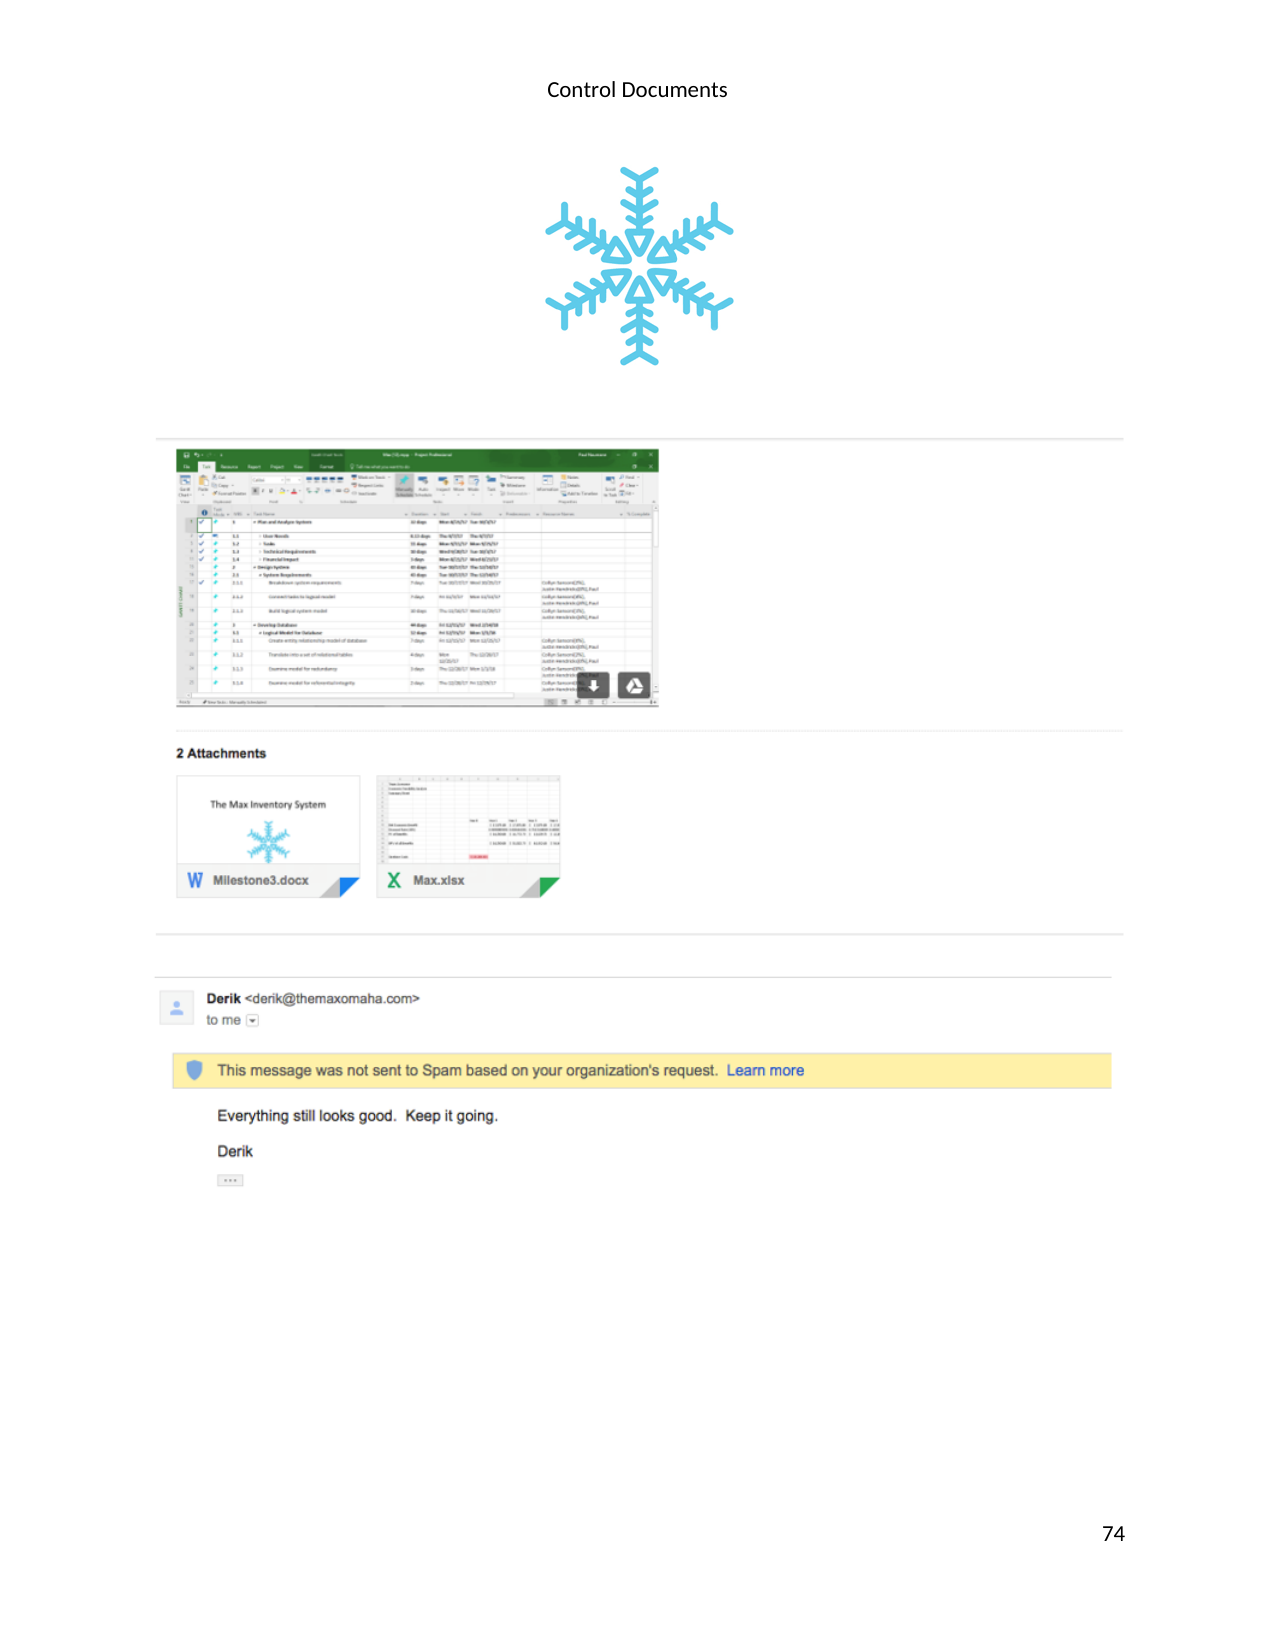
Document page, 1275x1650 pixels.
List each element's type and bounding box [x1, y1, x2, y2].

picture [369, 131, 907, 399]
picture [150, 427, 1125, 950]
picture [150, 966, 1125, 1196]
